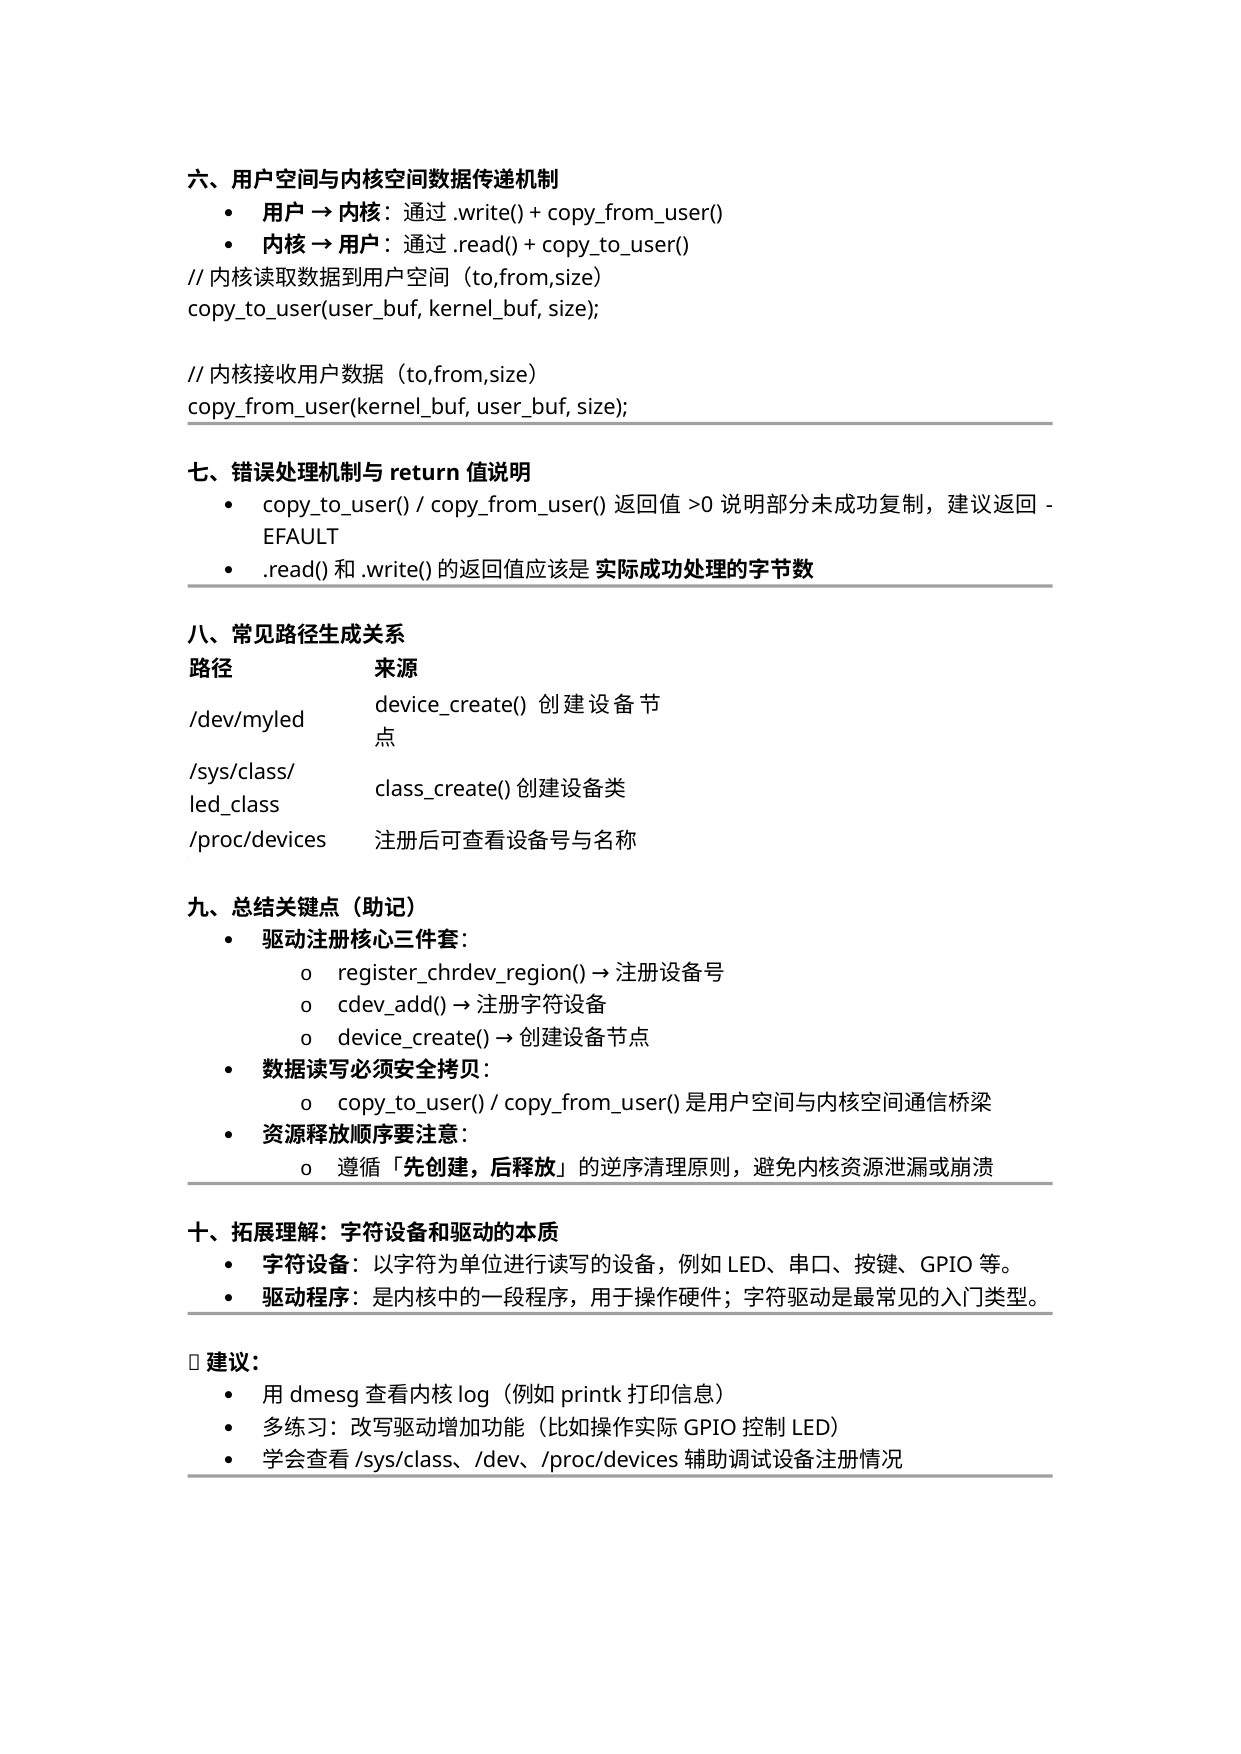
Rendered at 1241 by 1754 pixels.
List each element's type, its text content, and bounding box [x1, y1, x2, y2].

text 九、总结关键点（助记） [187, 889, 1053, 922]
list copy_to_user() / copy_from_user() 返回值 >0 说明部分未成功复制，建议返回 -EFAULT [225, 487, 1053, 552]
list register_chrdev_region() → 注册设备号 [300, 954, 1053, 987]
list 字符设备：以字符为单位进行读写的设备，例如 LED、串口、按键、GPIO 等。 [225, 1247, 1053, 1279]
text 七、错误处理机制与 return 值说明 [187, 454, 1053, 487]
list 内核 → 用户：通过 .read() + copy_to_user() [225, 227, 1053, 259]
text 六、用户空间与内核空间数据传递机制 [187, 162, 1053, 194]
table_header 来源 [373, 650, 663, 685]
table_cell 注册后可查看设备号与名称 [373, 821, 663, 857]
list 遵循「先创建，后释放」的逆序清理原则，避免内核资源泄漏或崩溃 [300, 1149, 1053, 1181]
list device_create() → 创建设备节点 [300, 1019, 1053, 1052]
text 十、拓展理解：字符设备和驱动的本质 [187, 1214, 1053, 1247]
text // 内核接收用户数据（to,from,size） [187, 357, 1053, 389]
list 学会查看 /sys/class、/dev、/proc/devices 辅助调试设备注册情况 [225, 1442, 1053, 1474]
list 数据读写必须安全拷贝： [225, 1052, 1053, 1084]
list 驱动程序：是内核中的一段程序，用于操作硬件；字符驱动是最常见的入门类型。 [225, 1279, 1053, 1311]
list 多练习：改写驱动增加功能（比如操作实际 GPIO 控制 LED） [225, 1409, 1053, 1442]
table_cell /dev/myled [188, 685, 373, 753]
list 用户 → 内核：通过 .write() + copy_from_user() [225, 194, 1053, 227]
table_cell /sys/class/led_class [188, 753, 373, 821]
text ✅ 建议： [187, 1344, 1053, 1377]
table_cell class_create() 创建设备类 [373, 753, 663, 821]
table_header 路径 [188, 650, 373, 685]
text copy_from_user(kernel_buf, user_buf, size); [187, 389, 1053, 421]
list .read() 和 .write() 的返回值应该是 实际成功处理的字节数 [225, 552, 1053, 584]
table_cell /proc/devices [188, 821, 373, 857]
table_cell device_create() 创建设备节点 [373, 685, 663, 753]
text // 内核读取数据到用户空间（to,from,size） [187, 259, 1053, 292]
text copy_to_user(user_buf, kernel_buf, size); [187, 292, 1053, 324]
list copy_to_user() / copy_from_user() 是用户空间与内核空间通信桥梁 [300, 1084, 1053, 1117]
list 资源释放顺序要注意： [225, 1117, 1053, 1149]
text 八、常见路径生成关系 [187, 617, 1053, 649]
list 驱动注册核心三件套： [225, 922, 1053, 954]
list 用 dmesg 查看内核 log（例如 printk 打印信息） [225, 1377, 1053, 1409]
list cdev_add() → 注册字符设备 [300, 987, 1053, 1019]
